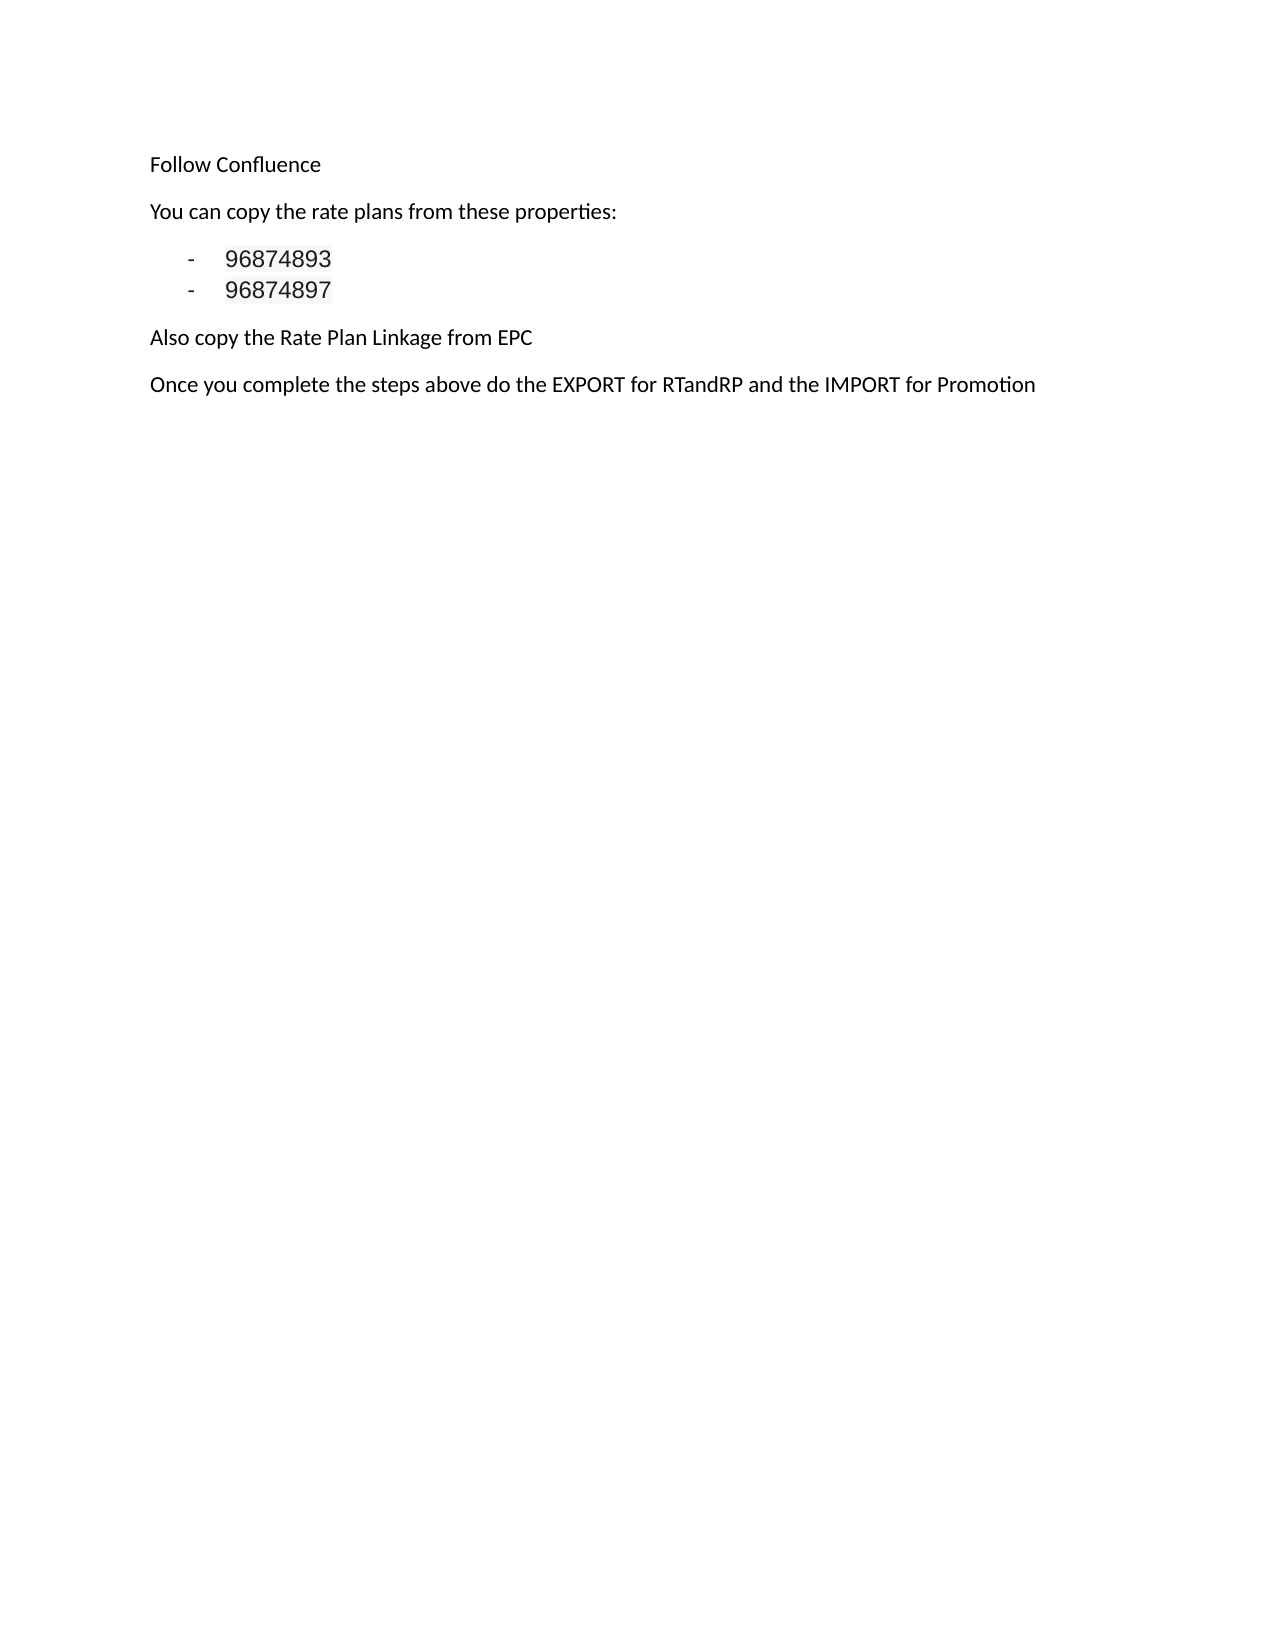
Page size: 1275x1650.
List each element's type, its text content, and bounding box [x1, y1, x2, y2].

list 96874893 [187, 244, 1125, 273]
text Once you complete the steps above do the EXPORT for RTandRP and the IMPORT for Promotion [150, 370, 1125, 398]
text You can copy the rate plans from these properties: [150, 197, 1125, 225]
text Also copy the Rate Plan Linkage from EPC [150, 323, 1125, 352]
text Follow Confluence [150, 150, 1125, 178]
list 96874897 [187, 275, 1125, 304]
